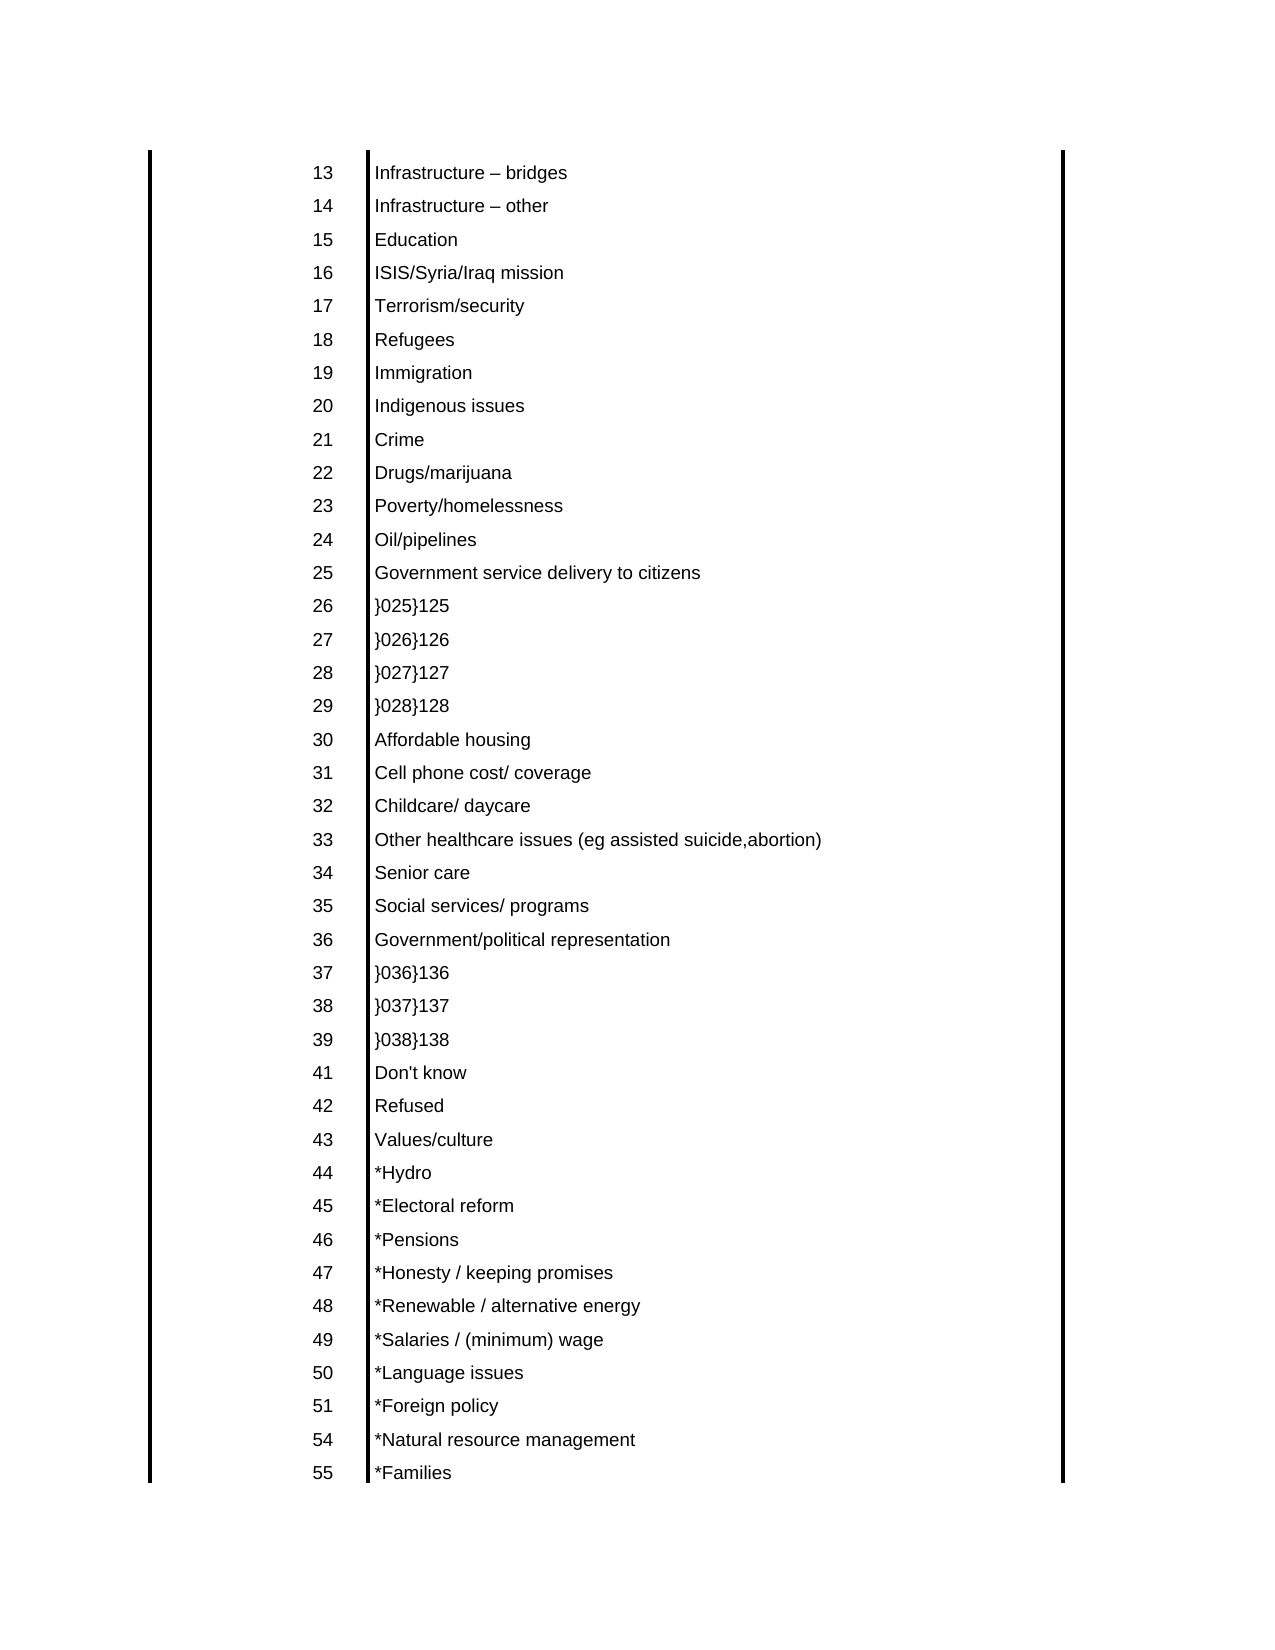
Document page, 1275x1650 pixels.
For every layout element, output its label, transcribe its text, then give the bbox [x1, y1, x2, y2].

table_cell Refused [370, 1083, 1061, 1117]
table_cell 38 [306, 983, 366, 1017]
table_cell }026}126 [370, 617, 1061, 650]
table_cell Infrastructure – bridges [370, 150, 1061, 183]
table_cell *Language issues [370, 1350, 1061, 1383]
table_cell ISIS/Syria/Iraq mission [370, 250, 1061, 283]
table_cell 23 [306, 483, 366, 517]
table_cell 30 [306, 717, 366, 750]
table_cell *Foreign policy [370, 1383, 1061, 1417]
table_cell 33 [306, 817, 366, 850]
table_cell Values/culture [370, 1117, 1061, 1150]
table_cell 25 [306, 550, 366, 583]
table_cell }027}127 [370, 650, 1061, 683]
table_cell Education [370, 217, 1061, 250]
table_cell Poverty/homelessness [370, 483, 1061, 517]
table_cell *Families [370, 1450, 1061, 1483]
table_cell Cell phone cost/ coverage [370, 750, 1061, 783]
table_cell }036}136 [370, 950, 1061, 983]
table_cell *Hydro [370, 1150, 1061, 1183]
table_cell 55 [306, 1450, 366, 1483]
table_cell 13 [306, 150, 366, 183]
table_cell *Natural resource management [370, 1417, 1061, 1450]
table_cell Terrorism/security [370, 283, 1061, 317]
table_cell Infrastructure – other [370, 183, 1061, 217]
table_cell }037}137 [370, 983, 1061, 1017]
table_cell Indigenous issues [370, 383, 1061, 417]
table_cell 20 [306, 383, 366, 417]
table_cell *Electoral reform [370, 1183, 1061, 1217]
table_cell 16 [306, 250, 366, 283]
table_cell *Renewable / alternative energy [370, 1283, 1061, 1317]
table_cell }028}128 [370, 683, 1061, 717]
table_cell Senior care [370, 850, 1061, 883]
table_cell 47 [306, 1250, 366, 1283]
table_cell Other healthcare issues (eg assisted suicide,abortion) [370, 817, 1061, 850]
table_cell *Salaries / (minimum) wage [370, 1317, 1061, 1350]
table_cell 32 [306, 783, 366, 817]
table_cell Social services/ programs [370, 883, 1061, 917]
table_cell *Pensions [370, 1217, 1061, 1250]
table_cell 45 [306, 1183, 366, 1217]
table_cell 37 [306, 950, 366, 983]
table_cell Government/political representation [370, 917, 1061, 950]
table_cell Crime [370, 417, 1061, 450]
table_cell 21 [306, 417, 366, 450]
table_cell Immigration [370, 350, 1061, 383]
table_cell Government service delivery to citizens [370, 550, 1061, 583]
table_cell 41 [306, 1050, 366, 1083]
table_cell Childcare/ daycare [370, 783, 1061, 817]
table_cell 49 [306, 1317, 366, 1350]
table_cell Affordable housing [370, 717, 1061, 750]
table_cell 15 [306, 217, 366, 250]
table_cell 22 [306, 450, 366, 483]
table_cell 14 [306, 183, 366, 217]
table_cell }025}125 [370, 583, 1061, 617]
table_cell 35 [306, 883, 366, 917]
table_cell 51 [306, 1383, 366, 1417]
table_cell 43 [306, 1117, 366, 1150]
table_cell 29 [306, 683, 366, 717]
table_cell 54 [306, 1417, 366, 1450]
table_cell 31 [306, 750, 366, 783]
table_cell Oil/pipelines [370, 517, 1061, 550]
table_cell 28 [306, 650, 366, 683]
table_cell Drugs/marijuana [370, 450, 1061, 483]
table_cell Don't know [370, 1050, 1061, 1083]
table_cell 26 [306, 583, 366, 617]
table_cell 44 [306, 1150, 366, 1183]
table_cell 50 [306, 1350, 366, 1383]
table_cell 18 [306, 317, 366, 350]
table_cell }038}138 [370, 1017, 1061, 1050]
table_cell *Honesty / keeping promises [370, 1250, 1061, 1283]
table_cell 42 [306, 1083, 366, 1117]
table_cell 36 [306, 917, 366, 950]
table_cell 24 [306, 517, 366, 550]
table_cell 19 [306, 350, 366, 383]
table_cell 48 [306, 1283, 366, 1317]
table_cell 27 [306, 617, 366, 650]
table_cell Refugees [370, 317, 1061, 350]
table_cell 46 [306, 1217, 366, 1250]
table_cell 34 [306, 850, 366, 883]
table_cell 39 [306, 1017, 366, 1050]
table_cell 17 [306, 283, 366, 317]
